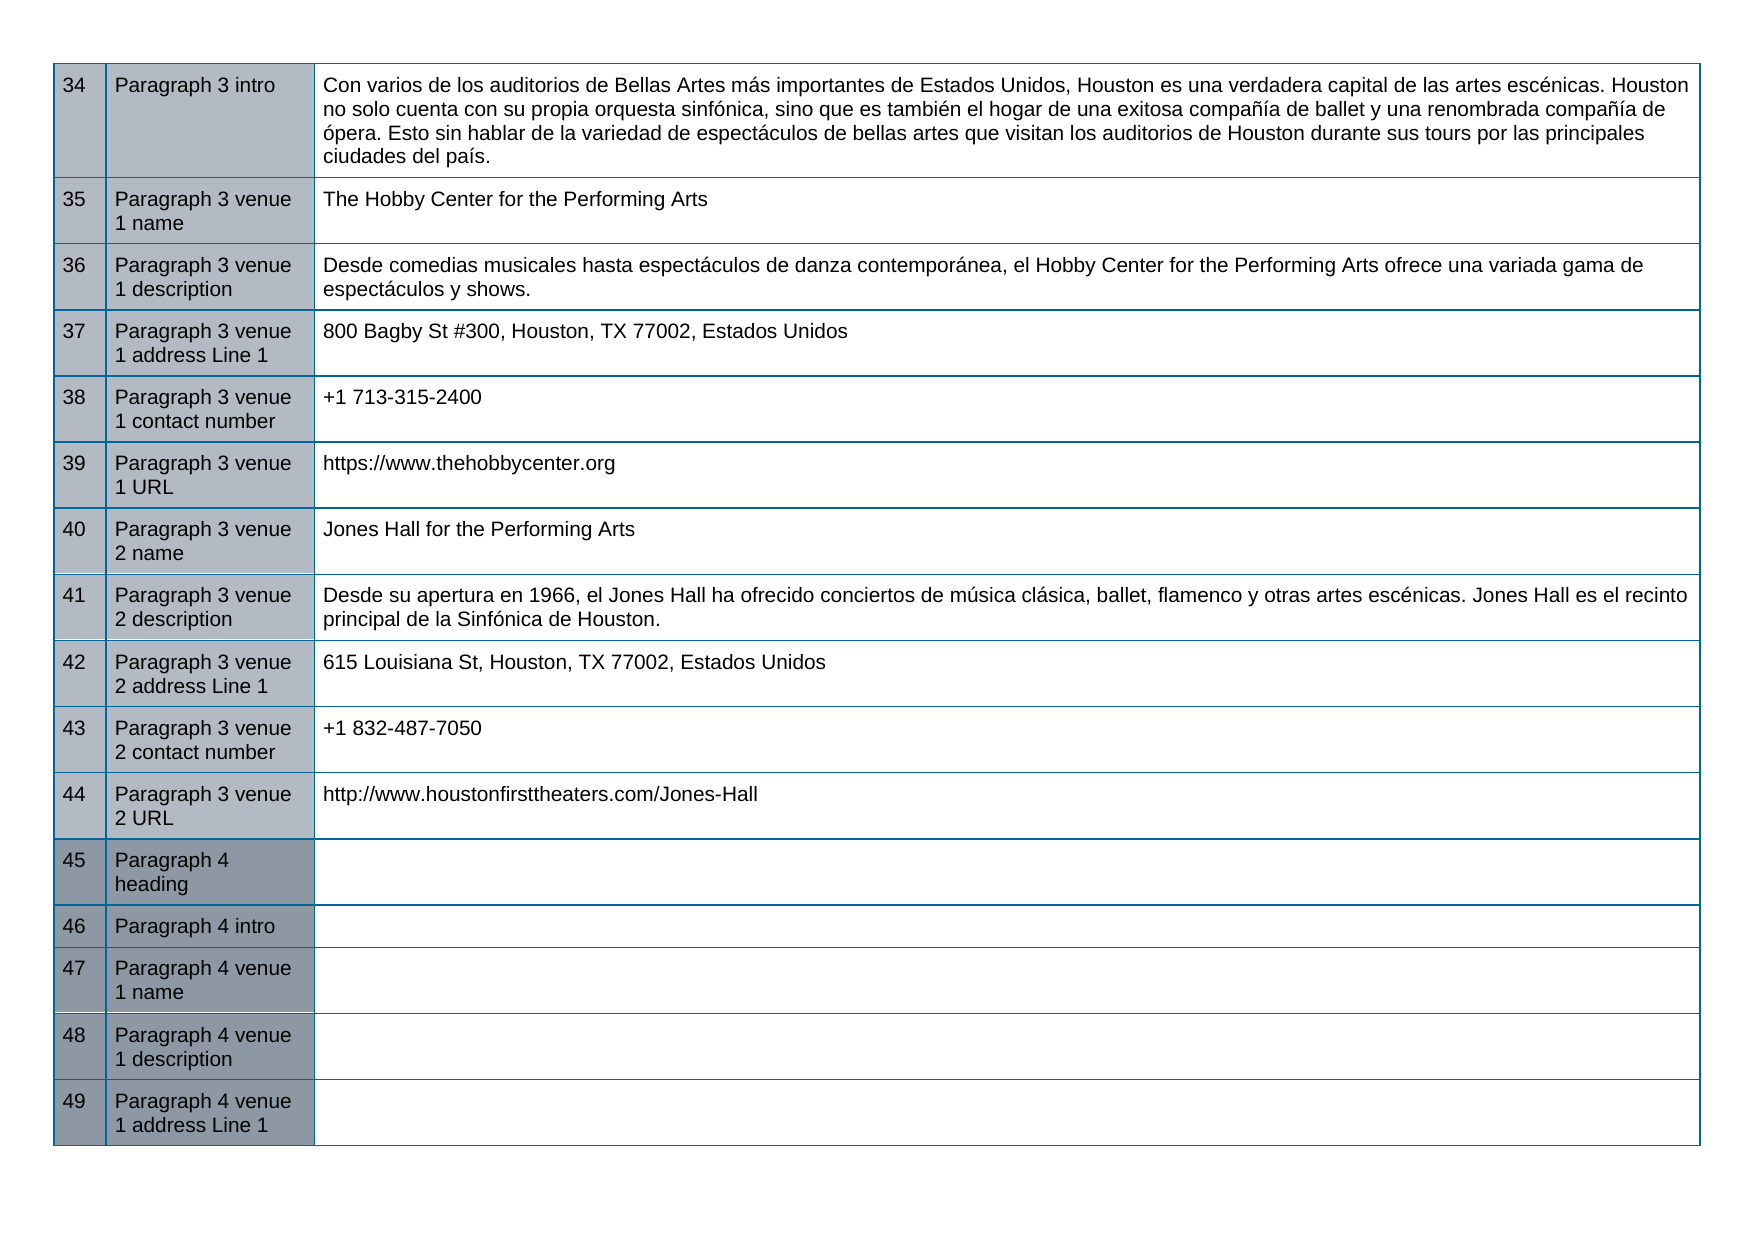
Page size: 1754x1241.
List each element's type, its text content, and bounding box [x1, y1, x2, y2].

table_cell +1 713-315-2400 [315, 377, 1699, 441]
table_cell 45 [55, 840, 105, 904]
table_cell 35 [55, 178, 105, 243]
table_cell 44 [55, 773, 105, 838]
table_cell Paragraph 4 venue 1 name [107, 948, 314, 1012]
table_cell 41 [55, 575, 105, 639]
table_cell https://www.thehobbycenter.org [315, 443, 1699, 507]
table_cell 48 [55, 1014, 105, 1079]
table_cell Paragraph 4 intro [107, 906, 314, 946]
table_cell Paragraph 3 venue 2 contact number [107, 707, 314, 772]
table_cell Paragraph 3 venue 1 URL [107, 443, 314, 507]
table_cell 49 [55, 1080, 105, 1145]
table_cell Paragraph 3 venue 1 description [107, 244, 314, 309]
table_cell 38 [55, 377, 105, 441]
table_cell Paragraph 4 heading [107, 840, 314, 904]
table_cell [315, 840, 1699, 904]
table_cell 43 [55, 707, 105, 772]
table_cell 37 [55, 311, 105, 375]
table_cell 34 [55, 64, 105, 177]
table_cell Paragraph 4 venue 1 address Line 1 [107, 1080, 314, 1145]
table_cell 36 [55, 244, 105, 309]
table_cell [315, 1014, 1699, 1079]
table_cell Paragraph 4 venue 1 description [107, 1014, 314, 1079]
table_cell 47 [55, 948, 105, 1012]
table_cell [315, 948, 1699, 1012]
table_cell Paragraph 3 venue 2 name [107, 509, 314, 573]
table_cell Con varios de los auditorios de Bellas Artes más importantes de Estados Unidos, Houston es una verdadera capital de las artes escénicas. Houston no solo cuenta con su propia orquesta sinfónica, sino que es también el hogar de una exitosa compañía de ballet y una renombrada compañía de ópera. Esto sin hablar de la variedad de espectáculos de bellas artes que visitan los auditorios de Houston durante sus tours por las principales ciudades del país. [315, 64, 1699, 177]
table_cell http://www.houstonfirsttheaters.com/Jones-Hall [315, 773, 1699, 838]
table_cell Desde comedias musicales hasta espectáculos de danza contemporánea, el Hobby Center for the Performing Arts ofrece una variada gama de espectáculos y shows. [315, 244, 1699, 309]
table_cell Paragraph 3 venue 1 address Line 1 [107, 311, 314, 375]
table_cell Paragraph 3 venue 1 contact number [107, 377, 314, 441]
table_cell 615 Louisiana St, Houston, TX 77002, Estados Unidos [315, 641, 1699, 706]
table_cell Paragraph 3 venue 1 name [107, 178, 314, 243]
table_cell The Hobby Center for the Performing Arts [315, 178, 1699, 243]
table_cell Paragraph 3 venue 2 URL [107, 773, 314, 838]
table_cell Paragraph 3 venue 2 description [107, 575, 314, 639]
table_cell Paragraph 3 venue 2 address Line 1 [107, 641, 314, 706]
table_cell 46 [55, 906, 105, 946]
table_cell 800 Bagby St #300, Houston, TX 77002, Estados Unidos [315, 311, 1699, 375]
table_cell Desde su apertura en 1966, el Jones Hall ha ofrecido conciertos de música clásica, ballet, flamenco y otras artes escénicas. Jones Hall es el recinto principal de la Sinfónica de Houston. [315, 575, 1699, 639]
table_cell 39 [55, 443, 105, 507]
table_cell Paragraph 3 intro [107, 64, 314, 177]
table_cell 42 [55, 641, 105, 706]
table_cell [315, 906, 1699, 946]
table_cell +1 832-487-7050 [315, 707, 1699, 772]
table_cell [315, 1080, 1699, 1145]
table_cell 40 [55, 509, 105, 573]
table_cell Jones Hall for the Performing Arts [315, 509, 1699, 573]
